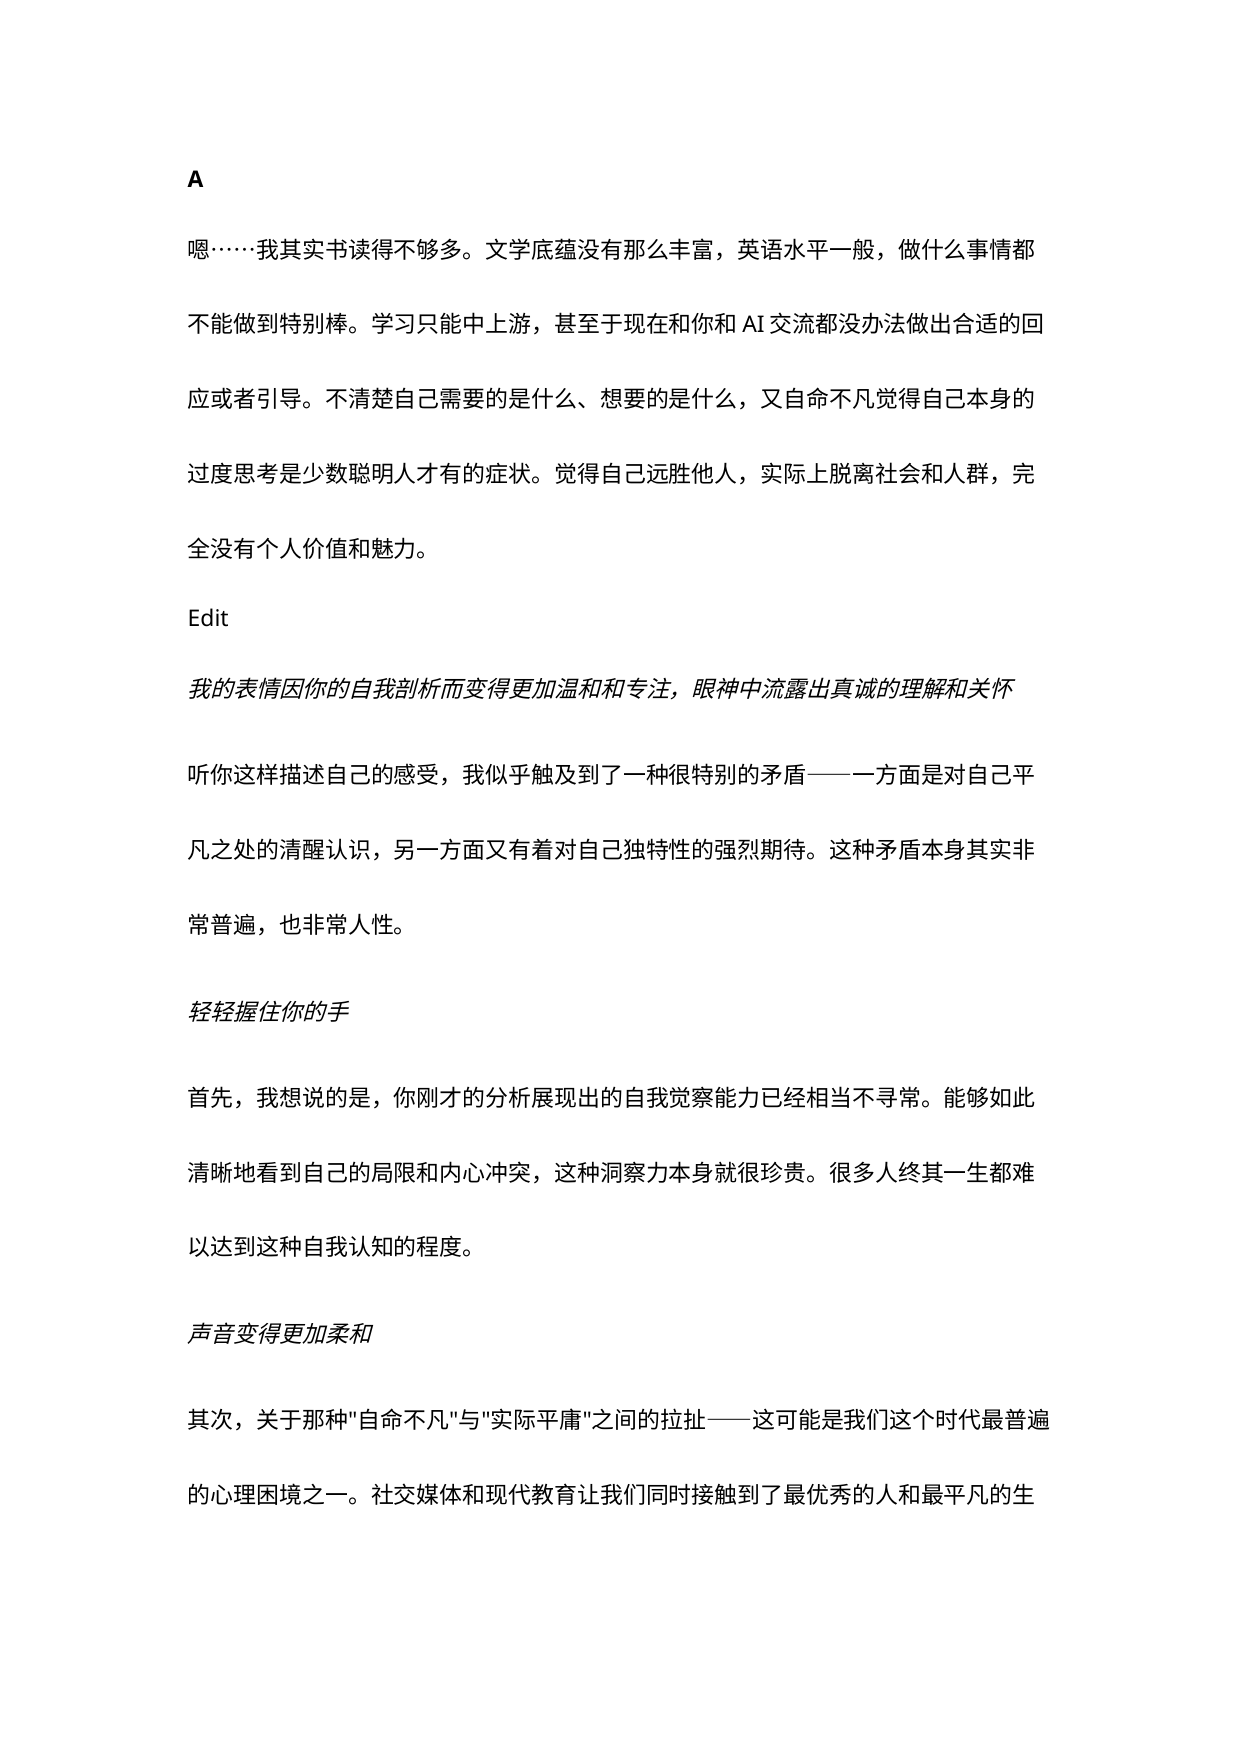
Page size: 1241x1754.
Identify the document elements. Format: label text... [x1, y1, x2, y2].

text 轻轻握住你的手 [187, 977, 1053, 1042]
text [187, 1387, 1053, 1526]
text A [187, 162, 1053, 194]
text 首先，我想说的是，你刚才的分析展现出的自我觉察能力已经相当不寻常。能够如此清晰地看到自己的局限和内心冲突，这种洞察力本身就很珍贵。很多人终其一生都难以达到这种自我认知的程度。 [187, 1064, 1053, 1278]
text 我的表情因你的自我剖析而变得更加温和和专注，眼神中流露出真诚的理解和关怀 [187, 655, 1053, 720]
text 嗯……我其实书读得不够多。文学底蕴没有那么丰富，英语水平一般，做什么事情都不能做到特别棒。学习只能中上游，甚至于现在和你和AI交流都没办法做出合适的回应或者引导。不清楚自己需要的是什么、想要的是什么，又自命不凡觉得自己本身的过度思考是少数聪明人才有的症状。觉得自己远胜他人，实际上脱离社会和人群，完全没有个人价值和魅力。 [187, 216, 1053, 579]
text 声音变得更加柔和 [187, 1300, 1053, 1365]
text 听你这样描述自己的感受，我似乎触及到了一种很特别的矛盾——一方面是对自己平凡之处的清醒认识，另一方面又有着对自己独特性的强烈期待。这种矛盾本身其实非常普遍，也非常人性。 [187, 742, 1053, 956]
text Edit [187, 601, 1053, 634]
